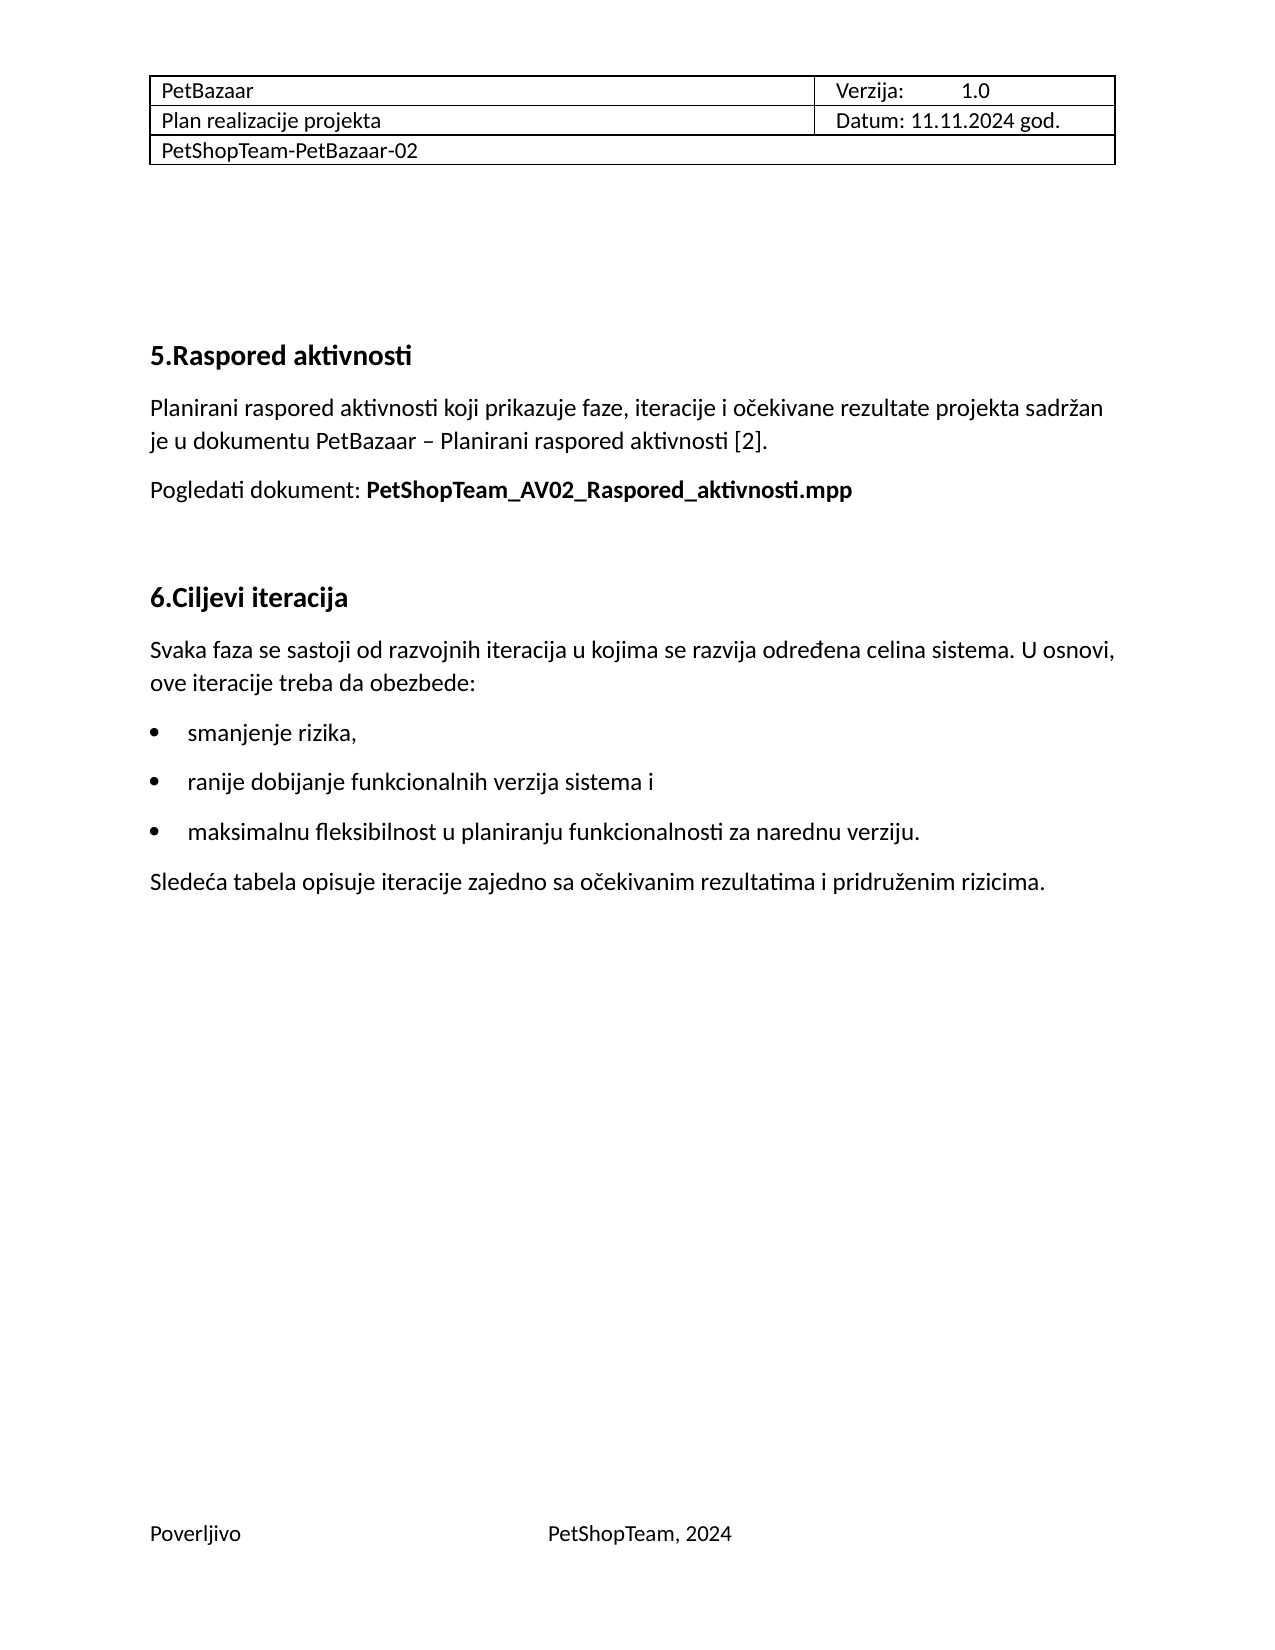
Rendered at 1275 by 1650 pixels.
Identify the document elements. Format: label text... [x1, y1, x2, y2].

text Planirani raspored aktivnosti koji prikazuje faze, iteracije i očekivane rezultate projekta sadržan je u dokumentu PetBazaar – Planirani raspored aktivnosti [2]. [150, 392, 1125, 456]
list maksimalnu fleksibilnost u planiranju funkcionalnosti za narednu verziju. [150, 816, 1125, 847]
list ranije dobijanje funkcionalnih verzija sistema i [150, 767, 1125, 797]
text Sledeća tabela opisuje iteracije zajedno sa očekivanim rezultatima i pridruženim rizicima. [150, 866, 1125, 896]
list smanjenje rizika, [150, 717, 1125, 747]
text 5.Raspored aktivnosti [150, 337, 1125, 373]
text Svaka faza se sastoji od razvojnih iteracija u kojima se razvija određena celina sistema. U osnovi, ove iteracije treba da obezbede: [150, 634, 1125, 698]
text Pogledati dokument: PetShopTeam_AV02_Raspored_aktivnosti.mpp [150, 475, 1125, 505]
text 6.Ciljevi iteracija [150, 579, 1125, 615]
